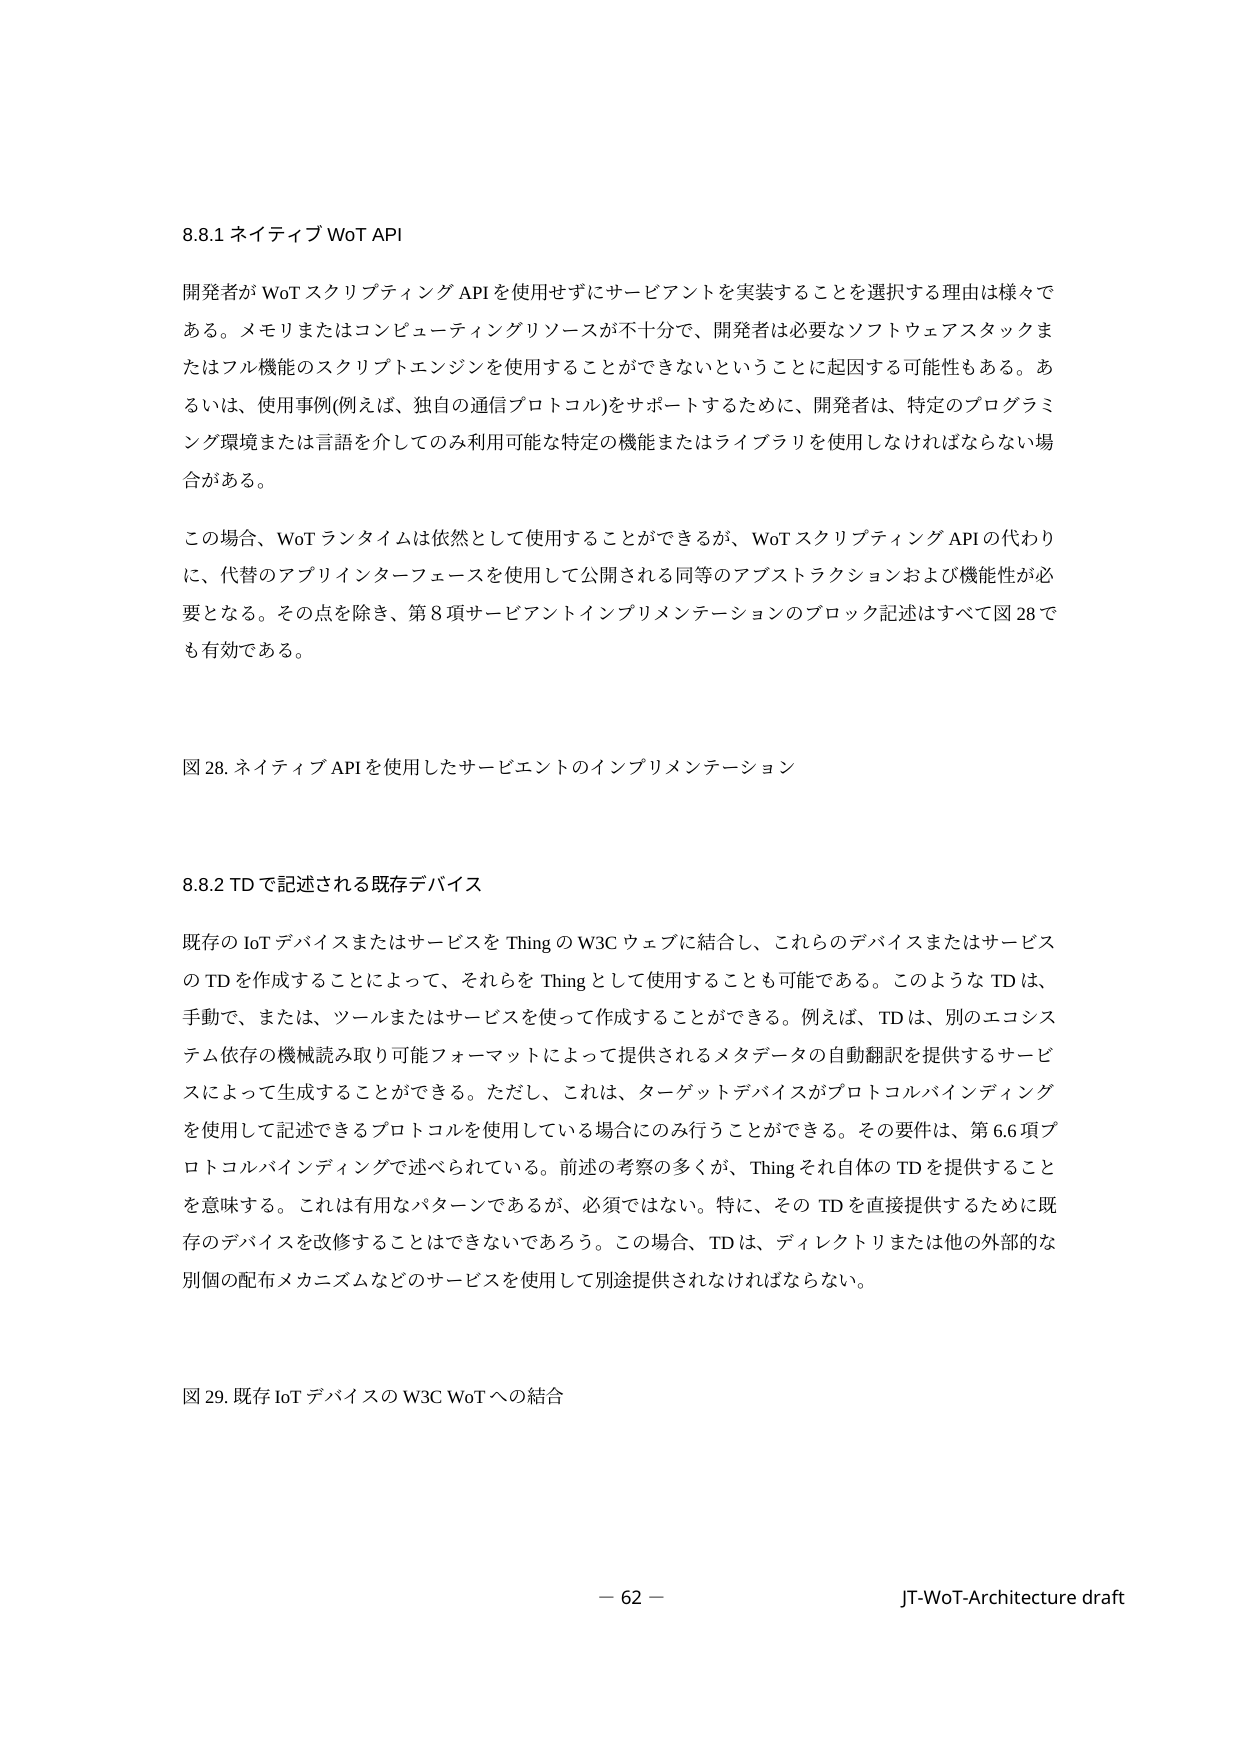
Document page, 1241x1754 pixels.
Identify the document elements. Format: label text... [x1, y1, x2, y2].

text 図29. 既存IoTデバイスのW3C WoTへの結合 [182, 1377, 1058, 1414]
subtitle 8.8.2 TDで記述される既存デバイス [182, 864, 1058, 902]
text 開発者がWoTスクリプティングAPIを使用せずにサービアントを実装することを選択する理由は様々である。メモリまたはコンピューティングリソースが不十分で、開発者は必要なソフトウェアスタックまたはフル機能のスクリプトエンジンを使用することができないということに起因する可能性もある。あるいは、使用事例(例えば、独自の通信プロトコル)をサポートするために、開発者は、特定のプログラミング環境または言語を介してのみ利用可能な特定の機能またはライブラリを使用しなければならない場合がある。 [182, 273, 1058, 498]
text 図28. ネイティブAPIを使用したサービエントのインプリメンテーション [182, 748, 1058, 785]
subtitle 8.8.1 ネイティブWoT API [182, 214, 1058, 252]
text この場合、WoTランタイムは依然として使用することができるが、WoTスクリプティングAPIの代わりに、代替のアプリインターフェースを使用して公開される同等のアブストラクションおよび機能性が必要となる。その点を除き、第８項サービアントインプリメンテーションのブロック記述はすべて図28でも有効である。 [182, 519, 1058, 669]
text 既存のIoTデバイスまたはサービスをThingのW3Cウェブに結合し、これらのデバイスまたはサービスのTDを作成することによって、それらをThingとして使用することも可能である。このようなTDは、手動で、または、ツールまたはサービスを使って作成することができる。例えば、TDは、別のエコシステム依存の機械読み取り可能フォーマットによって提供されるメタデータの自動翻訳を提供するサービスによって生成することができる。ただし、これは、ターゲットデバイスがプロトコルバインディングを使用して記述できるプロトコルを使用している場合にのみ行うことができる。その要件は、第6.6項プロトコルバインディングで述べられている。前述の考察の多くが、Thingそれ自体のTDを提供することを意味する。これは有用なパターンであるが、必須ではない。特に、そのTDを直接提供するために既存のデバイスを改修することはできないであろう。この場合、TDは、ディレクトリまたは他の外部的な別個の配布メカニズムなどのサービスを使用して別途提供されなければならない。 [182, 923, 1058, 1298]
